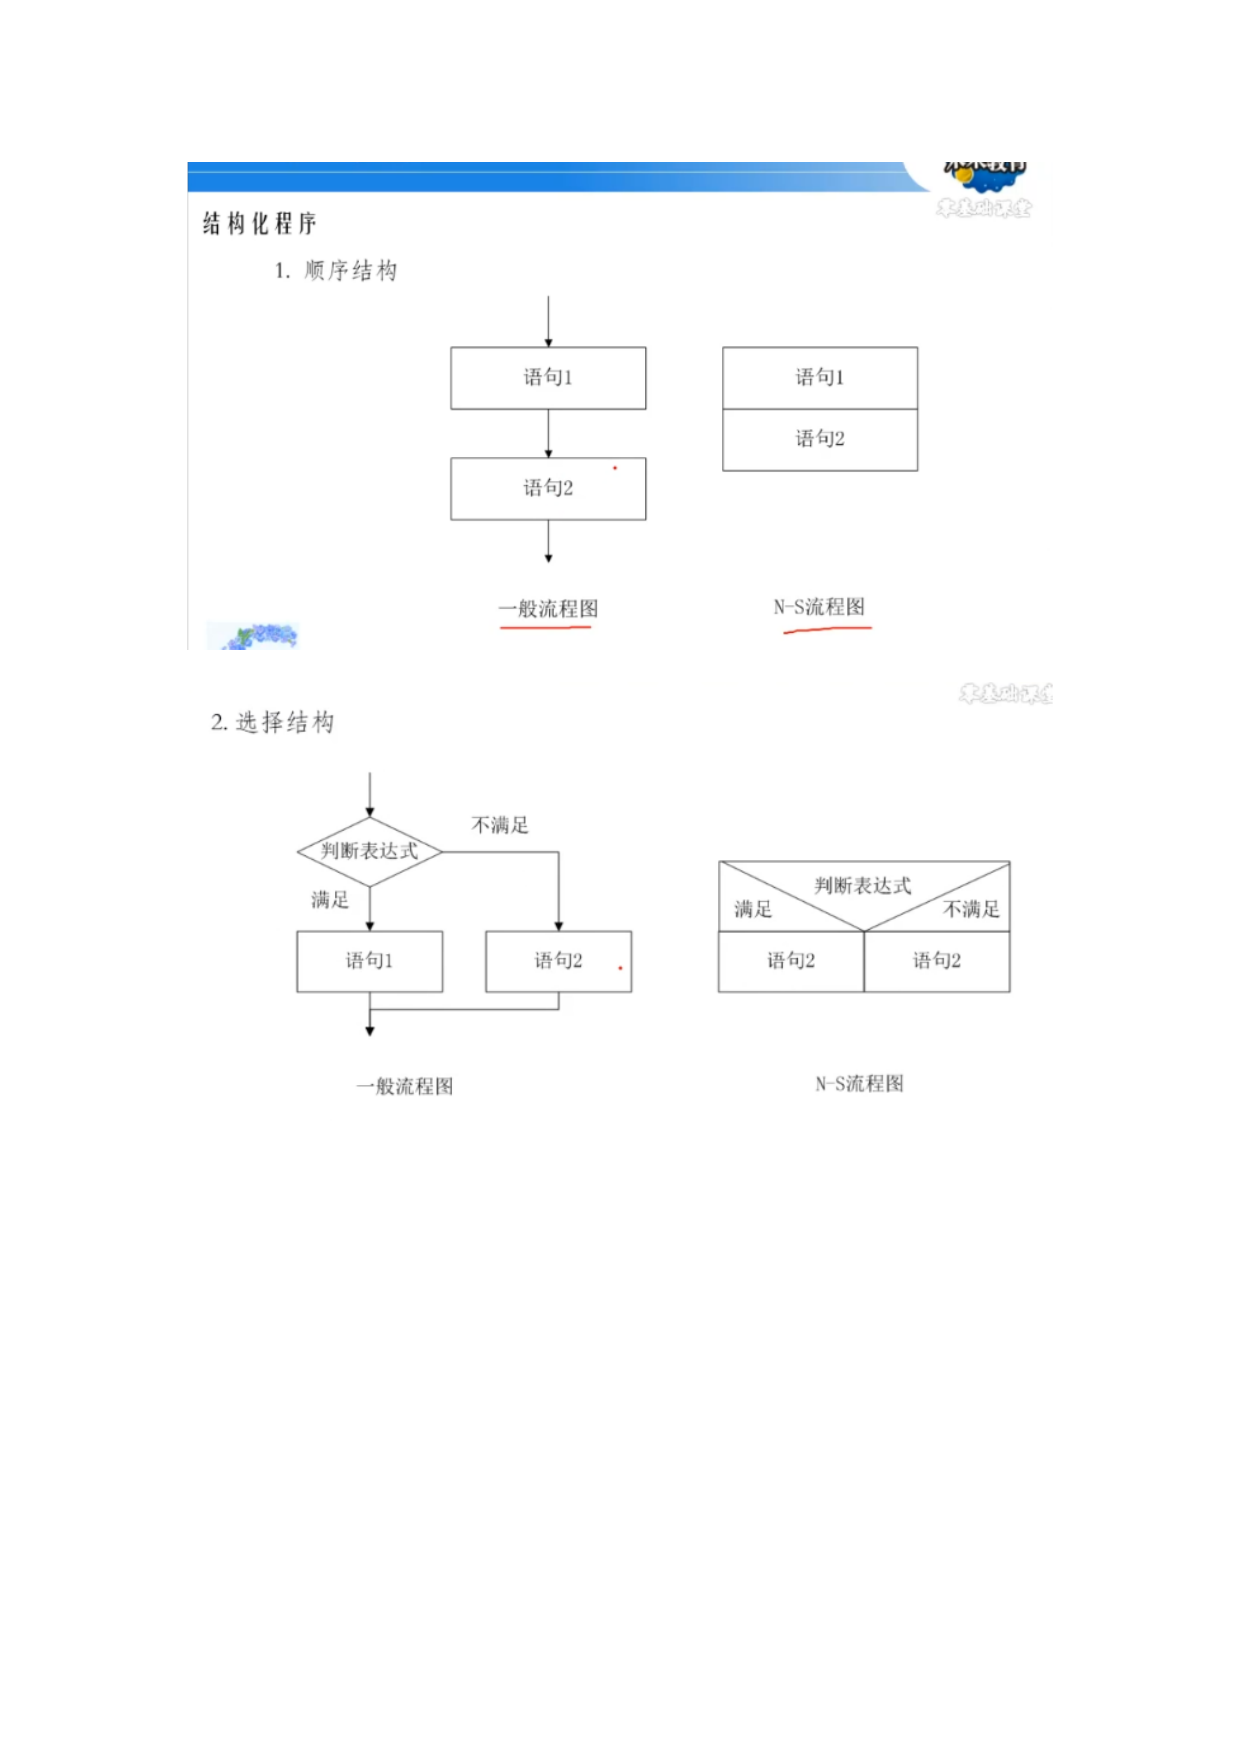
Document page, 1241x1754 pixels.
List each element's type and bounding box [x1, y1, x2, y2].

picture [187, 682, 1053, 1126]
picture [187, 162, 1053, 650]
